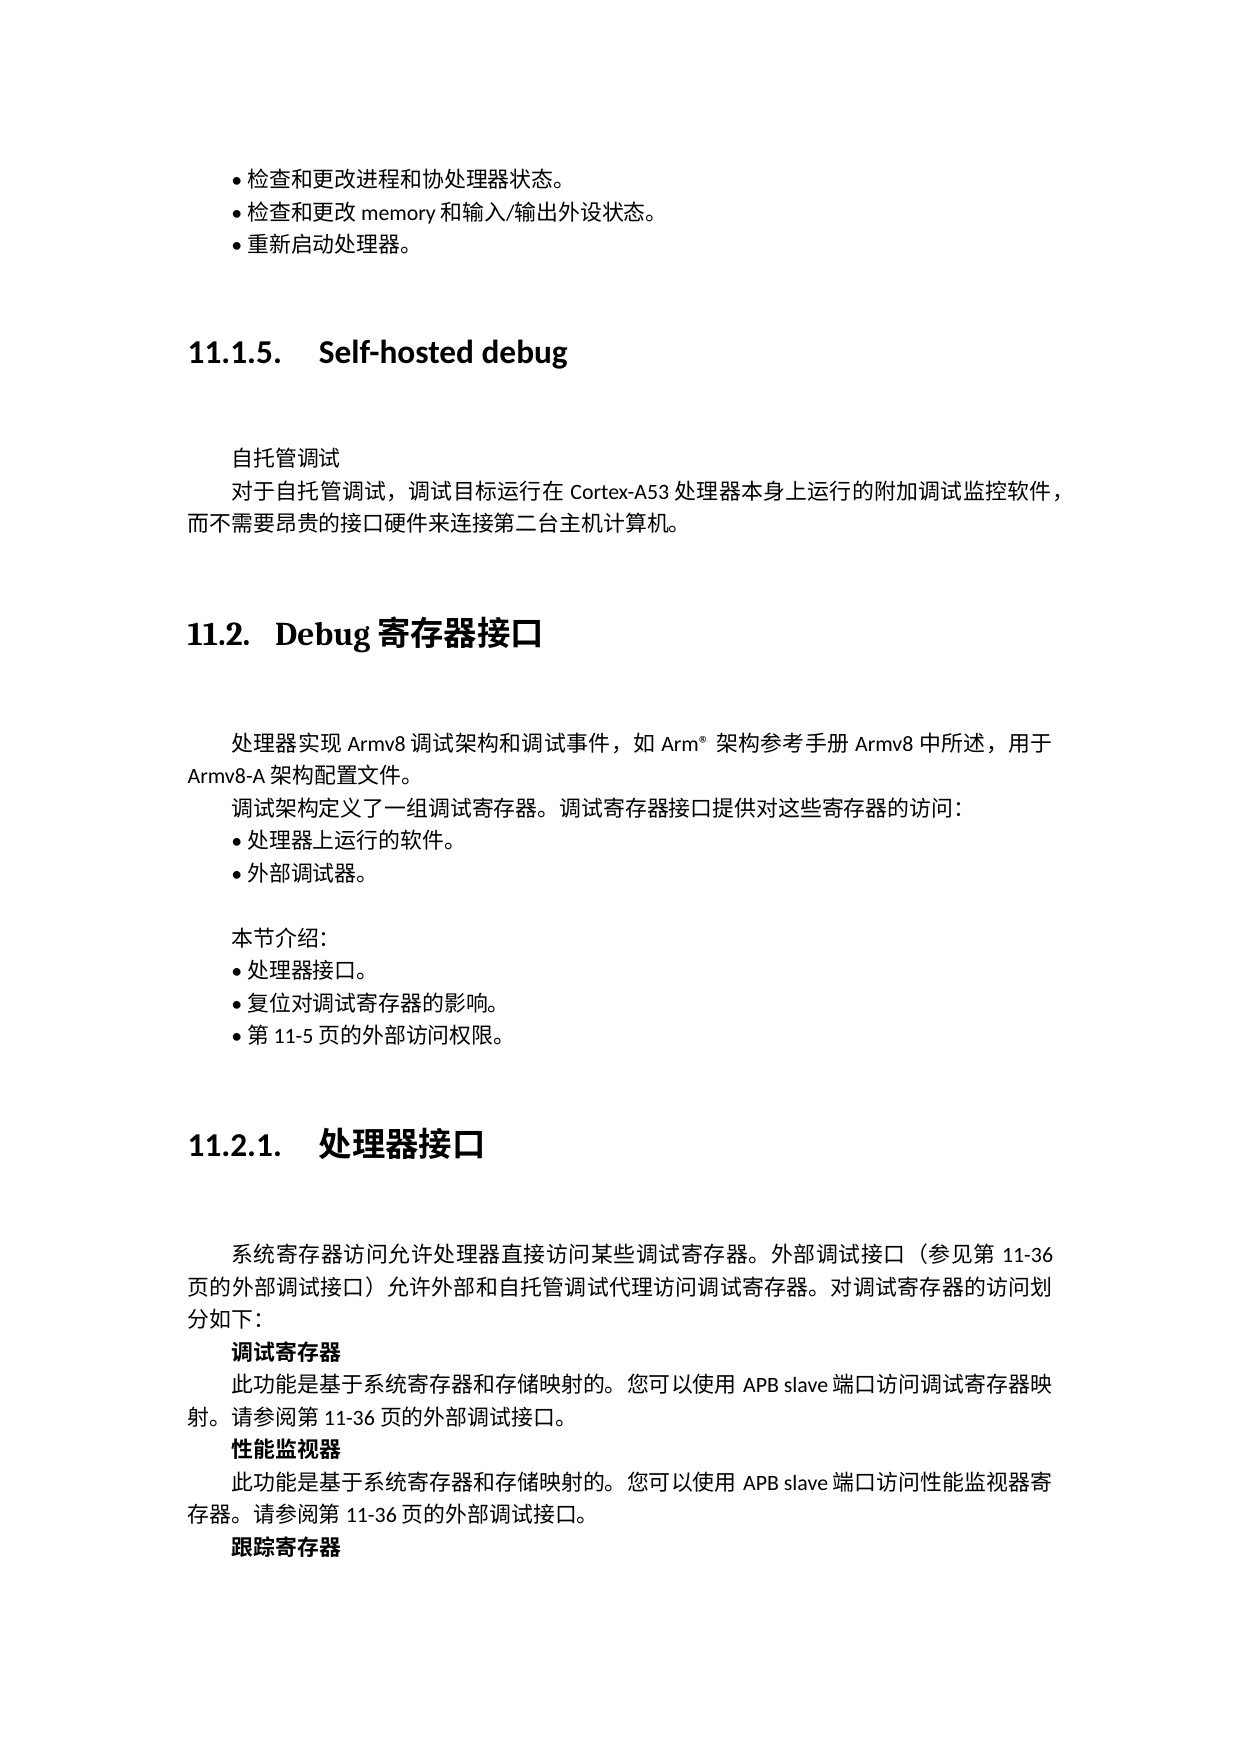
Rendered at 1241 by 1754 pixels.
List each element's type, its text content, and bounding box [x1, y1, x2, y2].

subtitle Debug寄存器接口 [187, 598, 1053, 663]
text 此功能是基于系统寄存器和存储映射的。您可以使用 APB slave端口访问调试寄存器映射。请参阅第 11-36 页的外部调试接口。 [187, 1367, 1053, 1432]
text 跟踪寄存器 [187, 1529, 1053, 1562]
text • 重新启动处理器。 [187, 227, 1053, 259]
text 性能监视器 [187, 1432, 1053, 1464]
text 系统寄存器访问允许处理器直接访问某些调试寄存器。外部调试接口（参见第 11-36 页的外部调试接口）允许外部和自托管调试代理访问调试寄存器。对调试寄存器的访问划分如下： [187, 1237, 1053, 1334]
text • 处理器上运行的软件。 [187, 823, 1053, 855]
subtitle Self-hosted debug [187, 319, 1053, 384]
text 调试寄存器 [187, 1334, 1053, 1367]
text 处理器实现Armv8调试架构和调试事件，如 Arm® 架构参考手册 Armv8 中所述，用于 Armv8-A 架构配置文件。 [187, 725, 1053, 790]
text 自托管调试 [187, 441, 1053, 473]
text • 检查和更改memory和输入/输出外设状态。 [187, 194, 1053, 227]
text • 复位对调试寄存器的影响。 [187, 985, 1053, 1018]
text • 外部调试器。 [187, 855, 1053, 888]
text 对于自托管调试，调试目标运行在 Cortex-A53 处理器本身上运行的附加调试监控软件，而不需要昂贵的接口硬件来连接第二台主机计算机。 [187, 473, 1053, 538]
text 此功能是基于系统寄存器和存储映射的。您可以使用 APB slave端口访问性能监视器寄存器。请参阅第 11-36 页的外部调试接口。 [187, 1464, 1053, 1529]
text • 检查和更改进程和协处理器状态。 [187, 162, 1053, 194]
subtitle 处理器接口 [187, 1110, 1053, 1175]
text • 处理器接口。 [187, 953, 1053, 985]
text • 第11-5 页的外部访问权限。 [187, 1018, 1053, 1050]
text 本节介绍： [187, 920, 1053, 953]
text 调试架构定义了一组调试寄存器。调试寄存器接口提供对这些寄存器的访问： [187, 790, 1053, 823]
